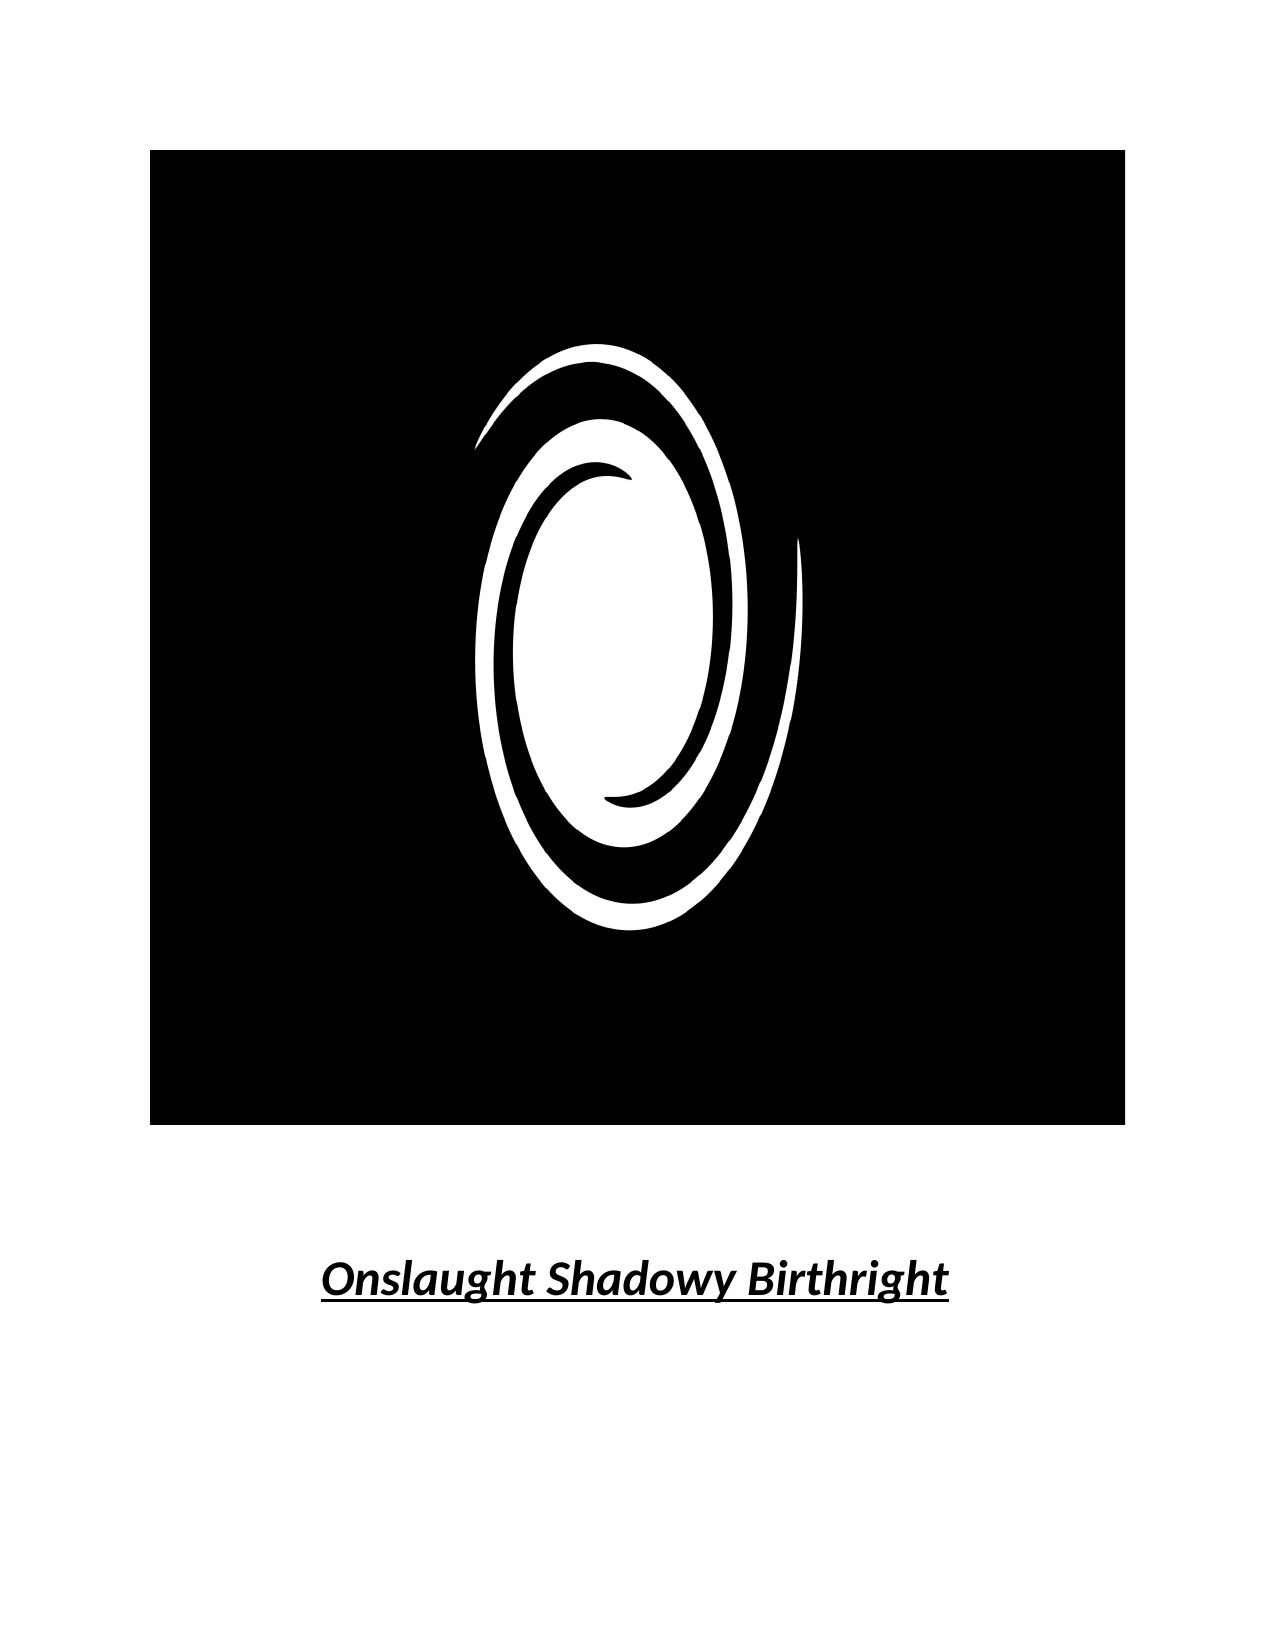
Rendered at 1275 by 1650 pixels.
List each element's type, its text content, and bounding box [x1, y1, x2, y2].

text Onslaught Shadowy Birthright [150, 1247, 1125, 1308]
picture [150, 150, 1125, 1125]
